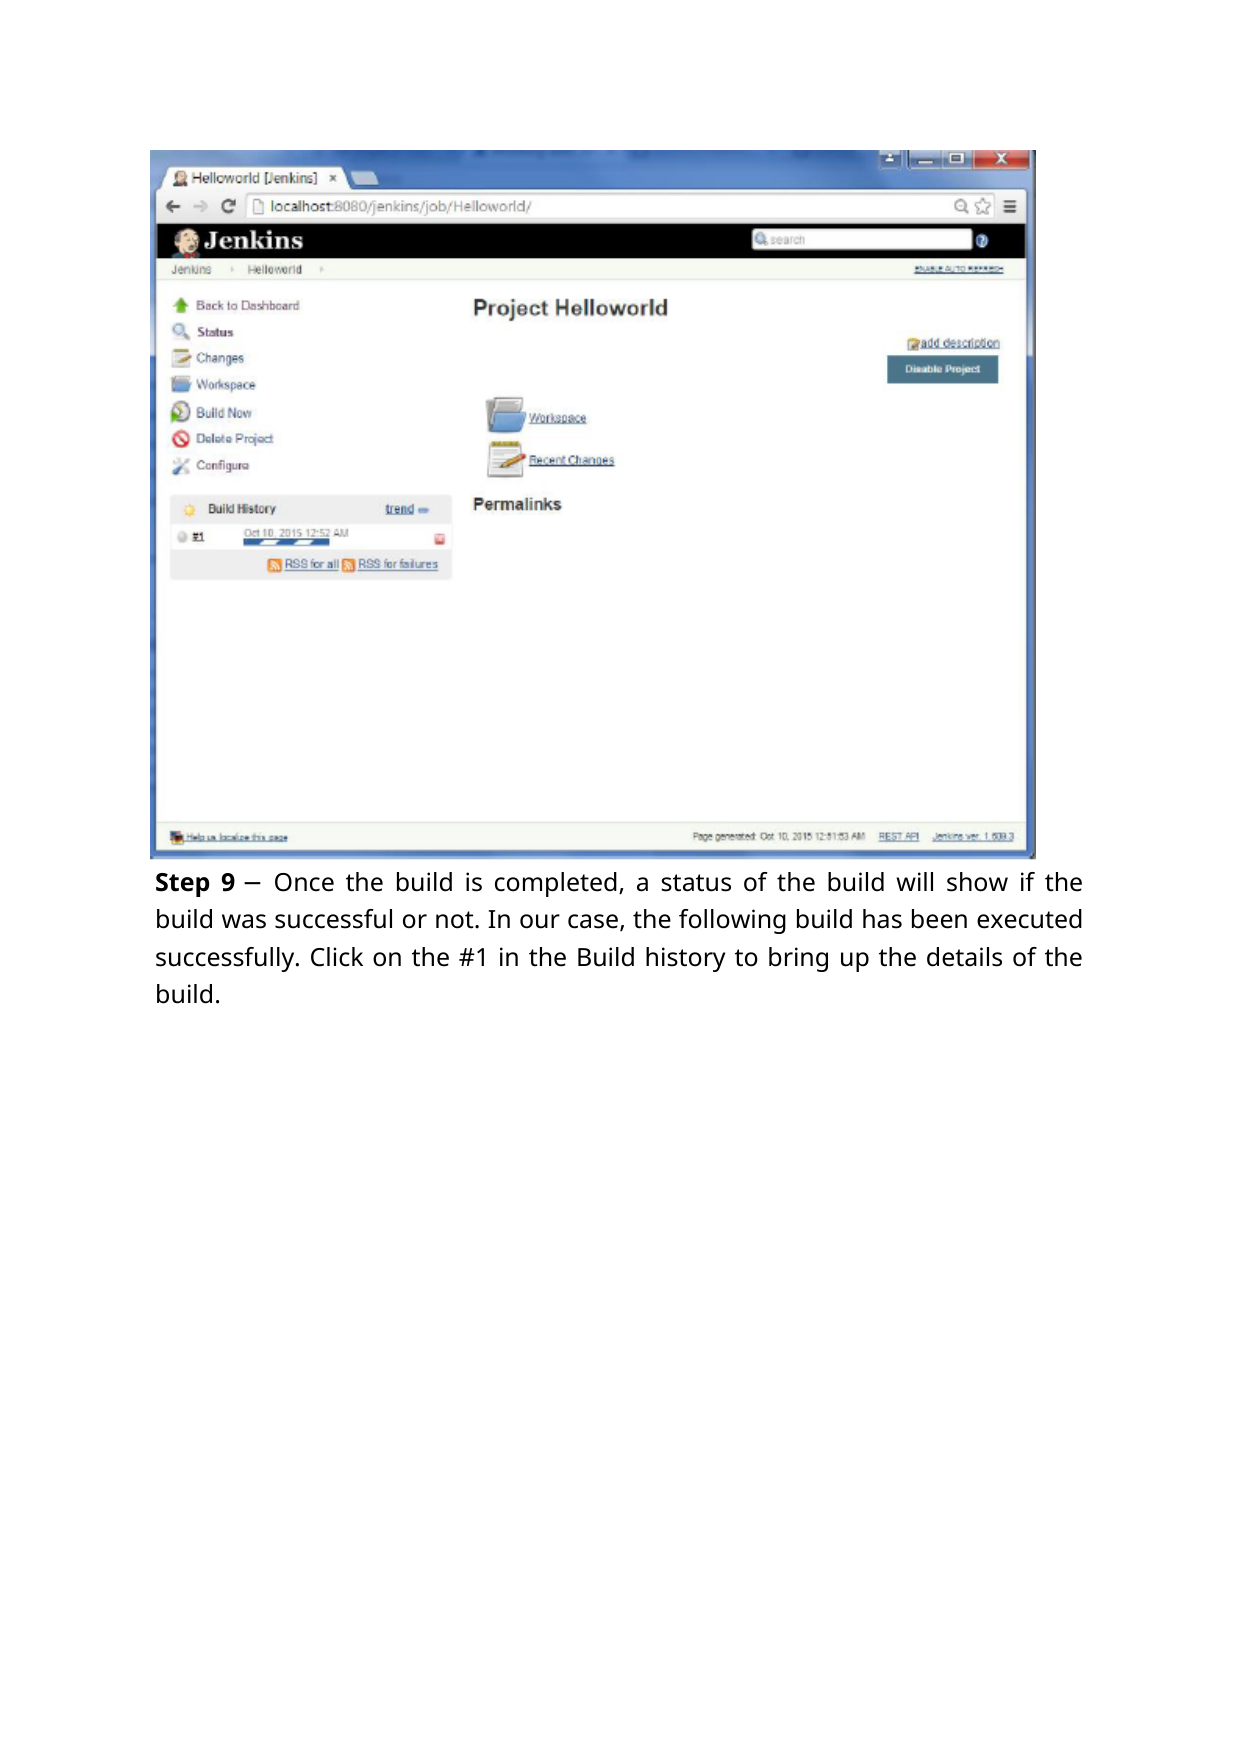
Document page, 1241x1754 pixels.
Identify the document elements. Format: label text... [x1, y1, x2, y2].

picture [150, 150, 1036, 861]
text Step 9 − Once the build is completed, a status of the build will show if the build was successful or not. In our case, the following build has been executed successfully. Click on the #1 in the Build history to bring up the details of the build. [155, 861, 1085, 1011]
